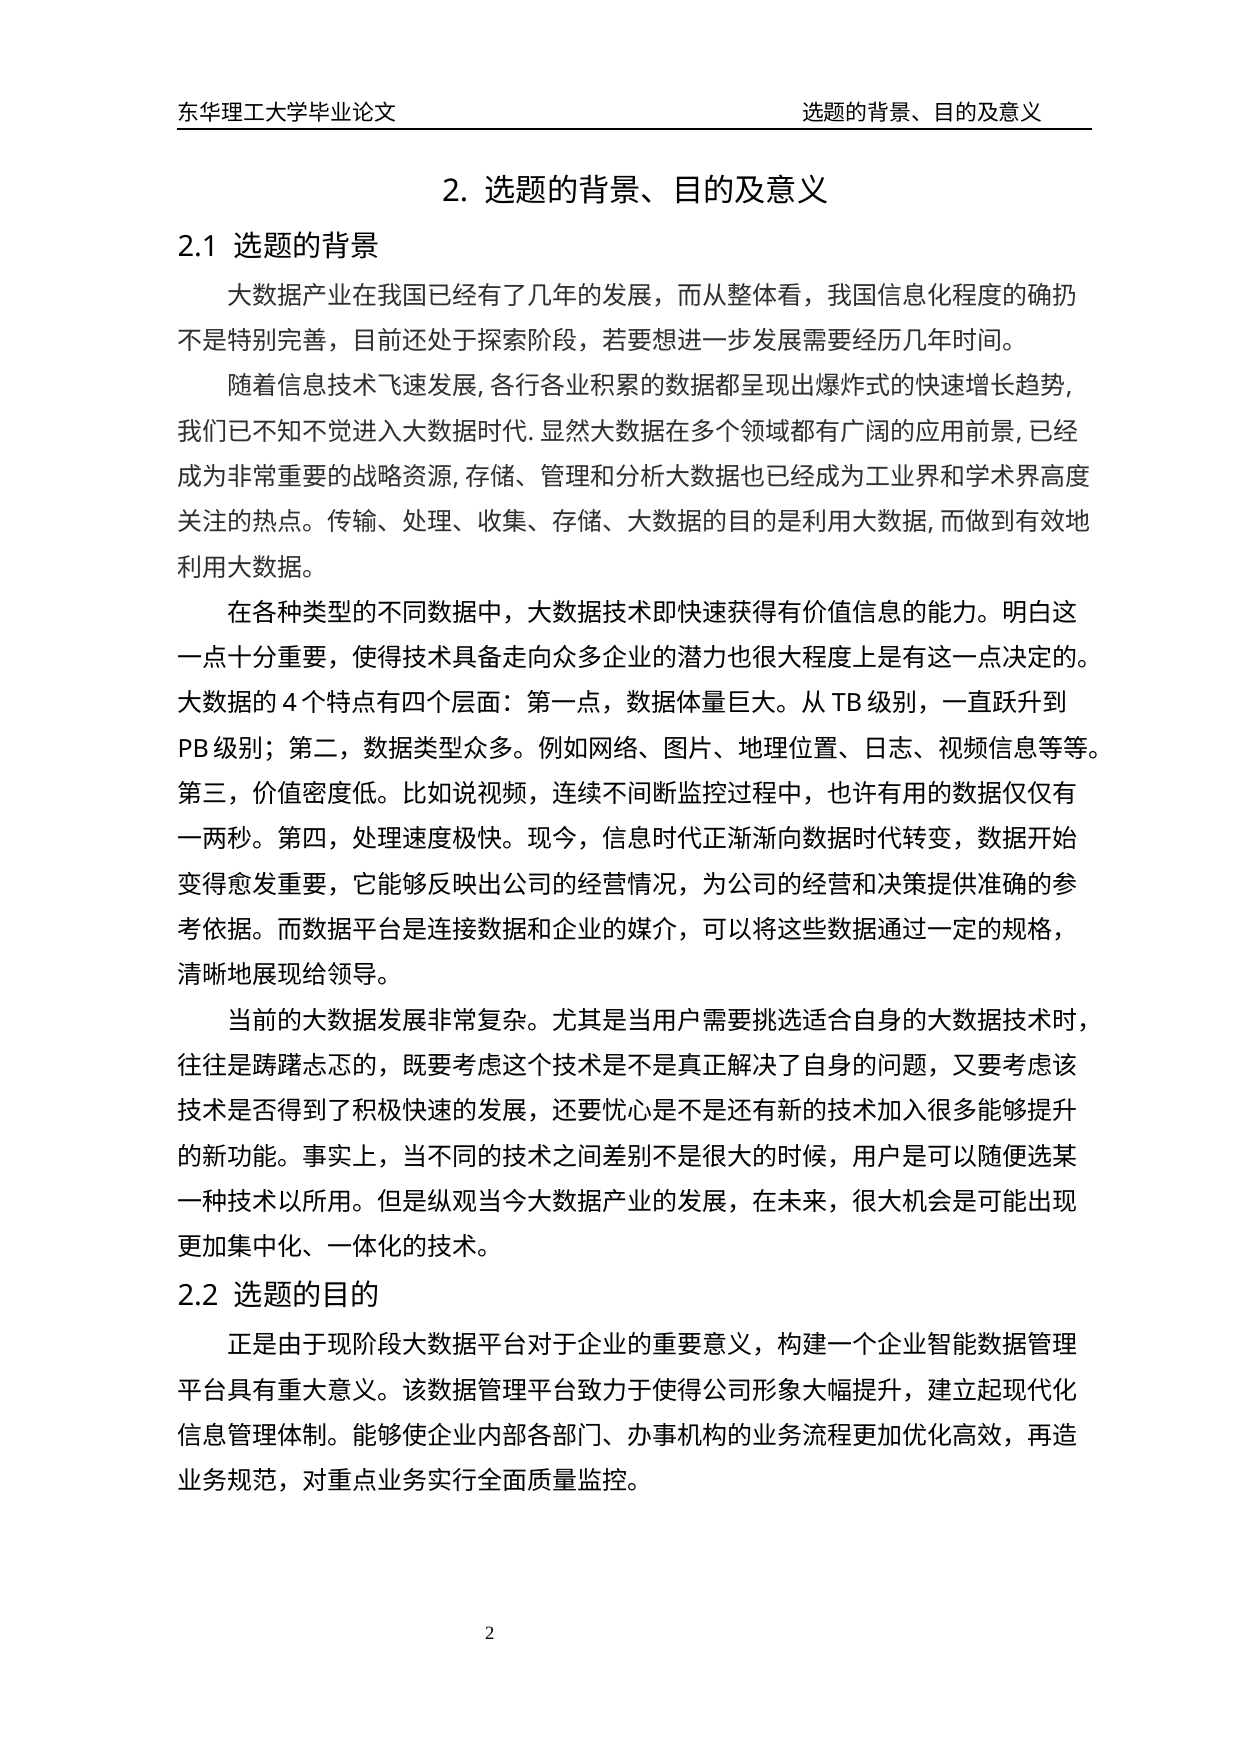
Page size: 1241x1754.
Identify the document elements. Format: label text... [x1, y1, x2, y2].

subtitle 2. 选题的背景、目的及意义 [177, 165, 1092, 211]
text 大数据产业在我国已经有了几年的发展，而从整体看，我国信息化程度的确扔不是特别完善，目前还处于探索阶段，若要想进一步发展需要经历几年时间。 [177, 275, 1092, 357]
text 随着信息技术飞速发展, 各行各业积累的数据都呈现出爆炸式的快速增长趋势, 我们已不知不觉进入大数据时代. 显然大数据在多个领域都有广阔的应用前景, 已经成为非常重要的战略资源, 存储、管理和分析大数据也已经成为工业界和学术界高度关注的热点。传输、处理、收集、存储、大数据的目的是利用大数据, 而做到有效地利用大数据。 [177, 366, 1092, 583]
subtitle 2.1 选题的背景 [177, 222, 1092, 264]
text 当前的大数据发展非常复杂。尤其是当用户需要挑选适合自身的大数据技术时，往往是踌躇忐忑的，既要考虑这个技术是不是真正解决了自身的问题，又要考虑该技术是否得到了积极快速的发展，还要忧心是不是还有新的技术加入很多能够提升的新功能。事实上，当不同的技术之间差别不是很大的时候，用户是可以随便选某一种技术以所用。但是纵观当今大数据产业的发展，在未来，很大机会是可能出现更加集中化、一体化的技术。 [177, 1000, 1092, 1263]
text 正是由于现阶段大数据平台对于企业的重要意义，构建一个企业智能数据管理平台具有重大意义。该数据管理平台致力于使得公司形象大幅提升，建立起现代化信息管理体制。能够使企业内部各部门、办事机构的业务流程更加优化高效，再造业务规范，对重点业务实行全面质量监控。 [177, 1325, 1092, 1497]
subtitle 2.2 选题的目的 [177, 1272, 1092, 1314]
text 在各种类型的不同数据中，大数据技术即快速获得有价值信息的能力。明白这一点十分重要，使得技术具备走向众多企业的潜力也很大程度上是有这一点决定的。大数据的4个特点有四个层面：第一点，数据体量巨大。从TB级别，一直跃升到PB级别；第二，数据类型众多。例如网络、图片、地理位置、日志、视频信息等等。第三，价值密度低。比如说视频，连续不间断监控过程中，也许有用的数据仅仅有一两秒。第四，处理速度极快。现今，信息时代正渐渐向数据时代转变，数据开始变得愈发重要，它能够反映出公司的经营情况，为公司的经营和决策提供准确的参考依据。而数据平台是连接数据和企业的媒介，可以将这些数据通过一定的规格，清晰地展现给领导。 [177, 592, 1092, 991]
